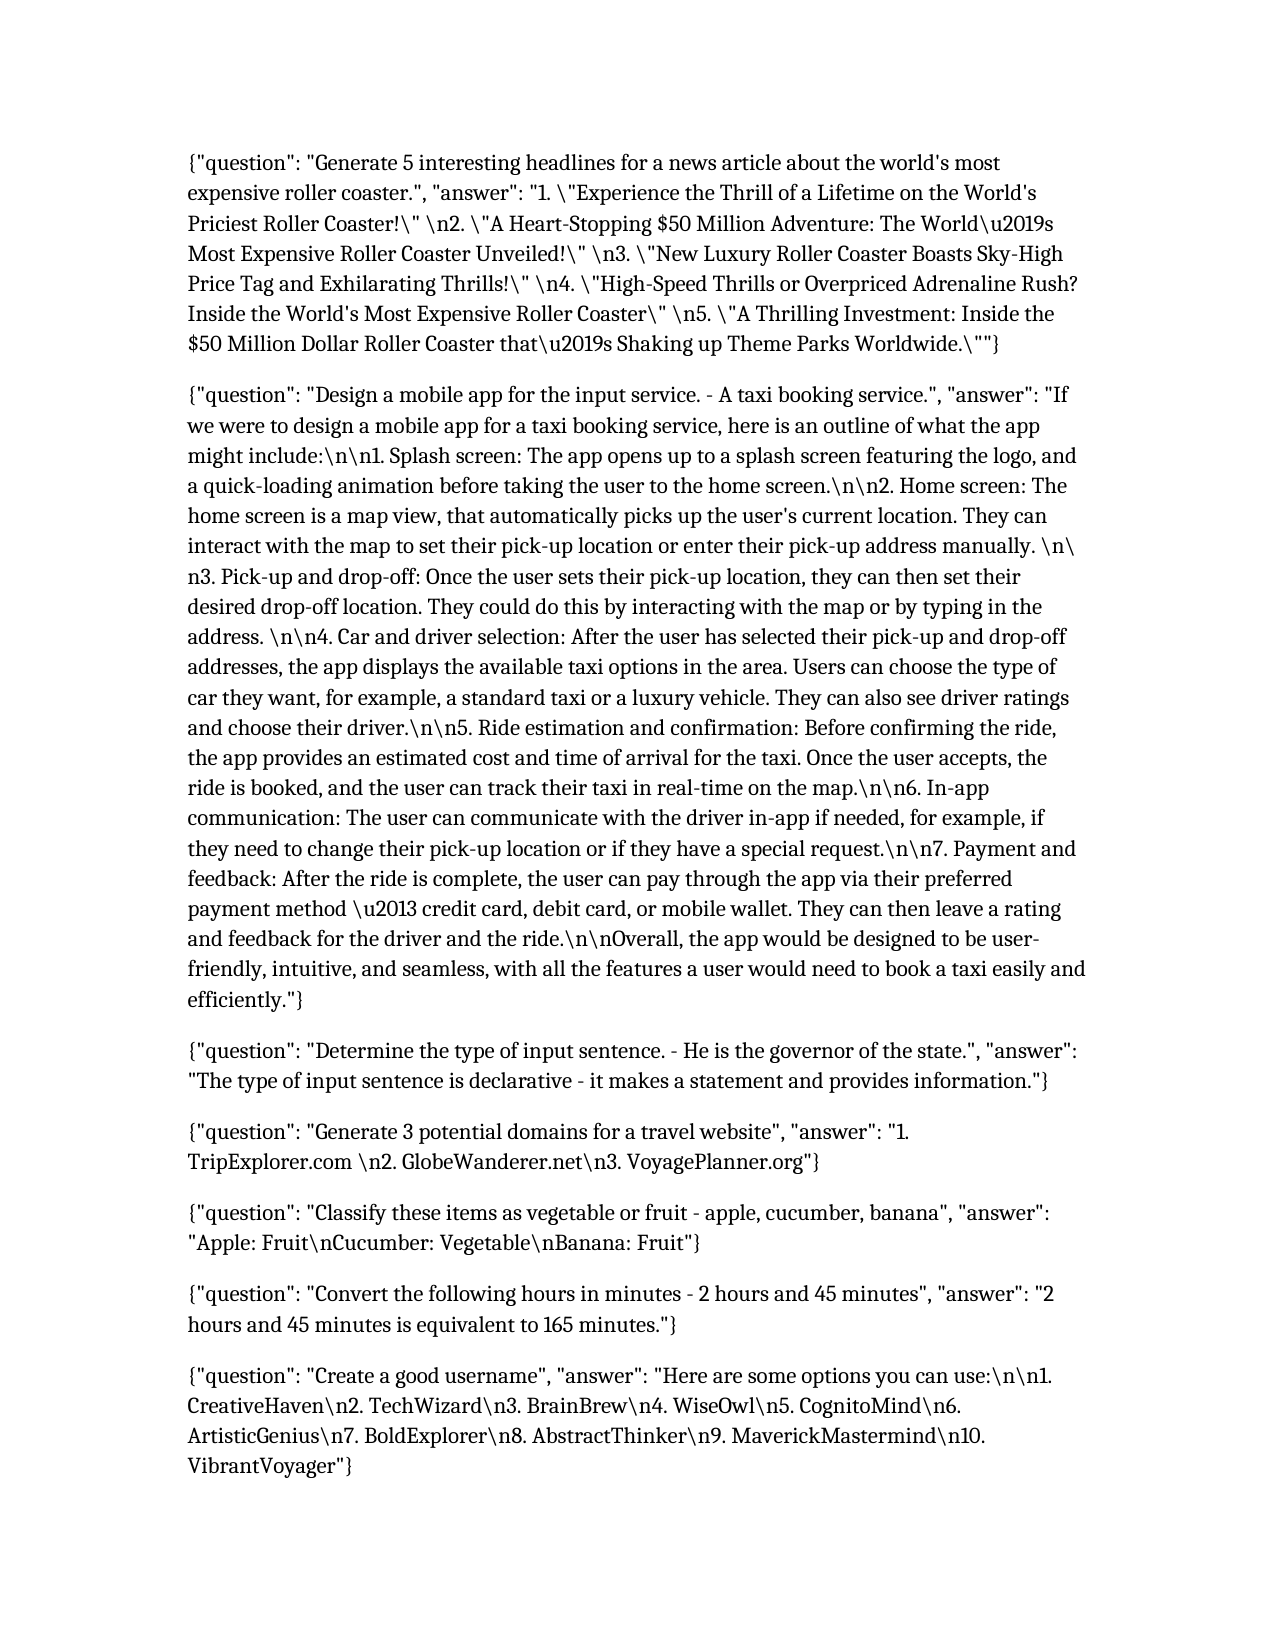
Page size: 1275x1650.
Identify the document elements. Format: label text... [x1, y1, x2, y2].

text {"question": "Design a mobile app for the input service. - A taxi booking service.", "answer": "If we were to design a mobile app for a taxi booking service, here is an outline of what the app might include:\n\n1. Splash screen: The app opens up to a splash screen featuring the logo, and a quick-loading animation before taking the user to the home screen.\n\n2. Home screen: The home screen is a map view, that automatically picks up the user's current location. They can interact with the map to set their pick-up location or enter their pick-up address manually. \n\n3. Pick-up and drop-off: Once the user sets their pick-up location, they can then set their desired drop-off location. They could do this by interacting with the map or by typing in the address. \n\n4. Car and driver selection: After the user has selected their pick-up and drop-off addresses, the app displays the available taxi options in the area. Users can choose the type of car they want, for example, a standard taxi or a luxury vehicle. They can also see driver ratings and choose their driver.\n\n5. Ride estimation and confirmation: Before confirming the ride, the app provides an estimated cost and time of arrival for the taxi. Once the user accepts, the ride is booked, and the user can track their taxi in real-time on the map.\n\n6. In-app communication: The user can communicate with the driver in-app if needed, for example, if they need to change their pick-up location or if they have a special request.\n\n7. Payment and feedback: After the ride is complete, the user can pay through the app via their preferred payment method \u2013 credit card, debit card, or mobile wallet. They can then leave a rating and feedback for the driver and the ride.\n\nOverall, the app would be designed to be user-friendly, intuitive, and seamless, with all the features a user would need to book a taxi easily and efficiently."} [187, 382, 1087, 1013]
text {"question": "Create a good username", "answer": "Here are some options you can use:\n\n1. CreativeHaven\n2. TechWizard\n3. BrainBrew\n4. WiseOwl\n5. CognitoMind\n6. ArtisticGenius\n7. BoldExplorer\n8. AbstractThinker\n9. MaverickMastermind\n10. VibrantVoyager"} [187, 1362, 1087, 1479]
text {"question": "Generate 3 potential domains for a travel website", "answer": "1. TripExplorer.com \n2. GlobeWanderer.net\n3. VoyagePlanner.org"} [187, 1119, 1087, 1175]
text {"question": "Classify these items as vegetable or fruit - apple, cucumber, banana", "answer": "Apple: Fruit\nCucumber: Vegetable\nBanana: Fruit"} [187, 1200, 1087, 1257]
text {"question": "Determine the type of input sentence. - He is the governor of the state.", "answer": "The type of input sentence is declarative - it makes a statement and provides information."} [187, 1037, 1087, 1094]
text {"question": "Convert the following hours in minutes - 2 hours and 45 minutes", "answer": "2 hours and 45 minutes is equivalent to 165 minutes."} [187, 1281, 1087, 1338]
text {"question": "Generate 5 interesting headlines for a news article about the world's most expensive roller coaster.", "answer": "1. \"Experience the Thrill of a Lifetime on the World's Priciest Roller Coaster!\" \n2. \"A Heart-Stopping $50 Million Adventure: The World\u2019s Most Expensive Roller Coaster Unveiled!\" \n3. \"New Luxury Roller Coaster Boasts Sky-High Price Tag and Exhilarating Thrills!\" \n4. \"High-Speed Thrills or Overpriced Adrenaline Rush? Inside the World's Most Expensive Roller Coaster\" \n5. \"A Thrilling Investment: Inside the $50 Million Dollar Roller Coaster that\u2019s Shaking up Theme Parks Worldwide.\""} [187, 150, 1087, 358]
